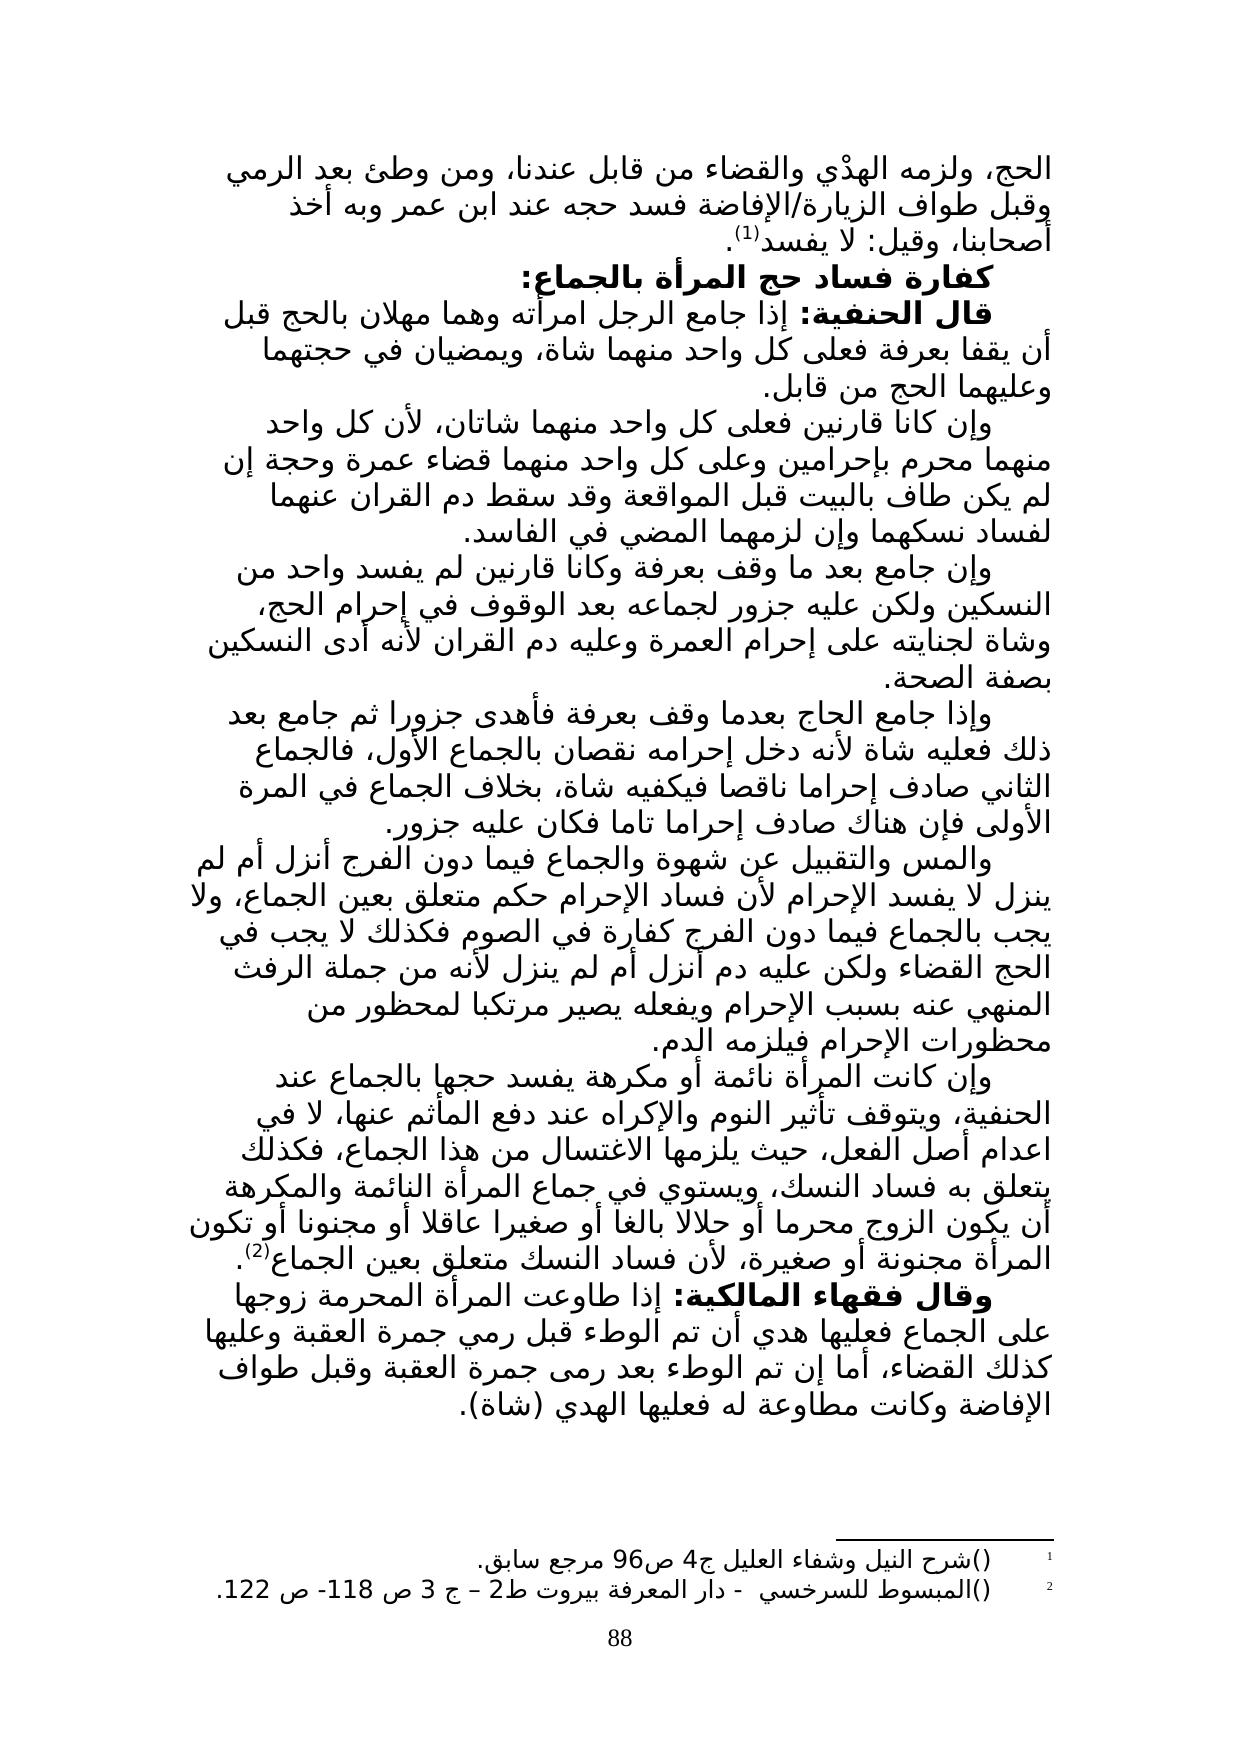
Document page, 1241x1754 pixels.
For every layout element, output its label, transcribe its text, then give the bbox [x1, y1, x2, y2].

text وقال فقهاء المالكية: إذا طاوعت المرأة المحرمة زوجها على الجماع فعليها هدي أن تم الوطء قبل رمي جمرة العقبة وعليها كذلك القضاء، أما إن تم الوطء بعد رمى جمرة العقبة وقبل طواف الإفاضة وكانت مطاوعة له فعليها الهدي (شاة). [187, 1277, 1053, 1422]
text وإن كانا قارنين فعلى كل واحد منهما شاتان، لأن كل واحد منهما محرم بإحرامين وعلى كل واحد منهما قضاء عمرة وحجة إن لم يكن طاف بالبيت قبل المواقعة وقد سقط دم القران عنهما لفساد نسكهما وإن لزمهما المضي في الفاسد. [187, 404, 1053, 550]
text وإذا جامع الحاج بعدما وقف بعرفة فأهدى جزورا ثم جامع بعد ذلك فعليه شاة لأنه دخل إحرامه نقصان بالجماع الأول، فالجماع الثاني صادف إحراما ناقصا فيكفيه شاة، بخلاف الجماع في المرة الأولى فإن هناك صادف إحراما تاما فكان عليه جزور. [187, 695, 1053, 841]
text كفارة فساد حج المرأة بالجماع: [187, 259, 1053, 295]
text والمس والتقبيل عن شهوة والجماع فيما دون الفرج أنزل أم لم ينزل لا يفسد الإحرام لأن فساد الإحرام حكم متعلق بعين الجماع، ولا يجب بالجماع فيما دون الفرج كفارة في الصوم فكذلك لا يجب في الحج القضاء ولكن عليه دم أنزل أم لم ينزل لأنه من جملة الرفث المنهي عنه بسبب الإحرام ويفعله يصير مرتكبا لمحظور من محظورات الإحرام فيلزمه الدم. [187, 841, 1053, 1059]
text وإن كانت المرأة نائمة أو مكرهة يفسد حجها بالجماع عند الحنفية، ويتوقف تأثير النوم والإكراه عند دفع المأثم عنها، لا في اعدام أصل الفعل، حيث يلزمها الاغتسال من هذا الجماع، فكذلك يتعلق به فساد النسك، ويستوي في جماع المرأة النائمة والمكرهة أن يكون الزوج محرما أو حلالا بالغا أو صغيرا عاقلا أو مجنونا أو تكون المرأة مجنونة أو صغيرة، لأن فساد النسك متعلق بعين الجماع(). [187, 1059, 1053, 1277]
text قال الحنفية: إذا جامع الرجل امرأته وهما مهلان بالحج قبل أن يقفا بعرفة فعلى كل واحد منهما شاة، ويمضيان في حجتهما وعليهما الحج من قابل. [187, 295, 1053, 404]
text وإن جامع بعد ما وقف بعرفة وكانا قارنين لم يفسد واحد من النسكين ولكن عليه جزور لجماعه بعد الوقوف في إحرام الحج، وشاة لجنايته على إحرام العمرة وعليه دم القران لأنه أدى النسكين بصفة الصحة. [187, 550, 1053, 695]
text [187, 150, 1053, 259]
